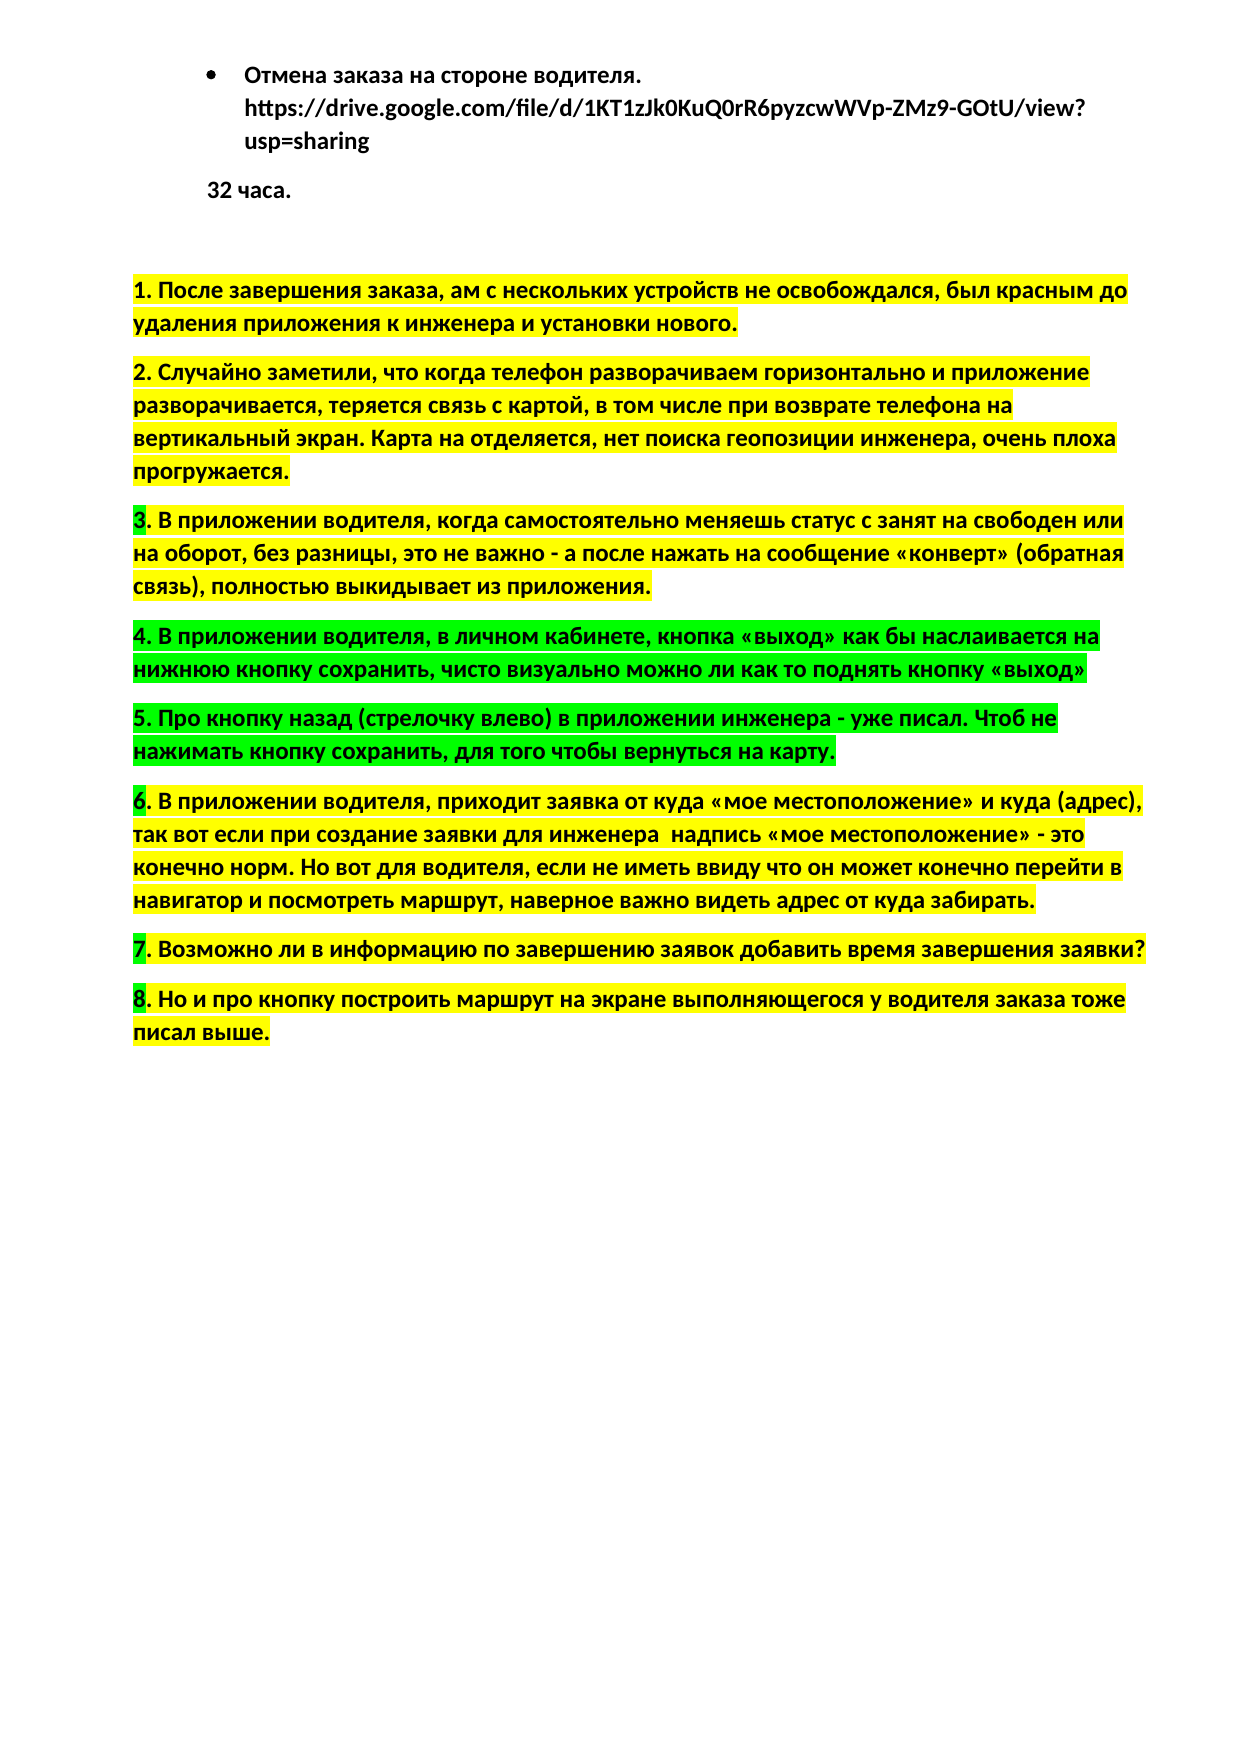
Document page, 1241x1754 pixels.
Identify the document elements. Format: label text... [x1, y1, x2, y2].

text 6. В приложении водителя, приходит заявка от куда «мое местоположение» и куда (адрес), так вот если при создание заявки для инженера надпись «мое местоположение» - это конечно норм. Но вот для водителя, если не иметь ввиду что он может конечно перейти в навигатор и посмотреть маршрут, наверное важно видеть адрес от куда забирать. [133, 785, 1152, 914]
text 4. В приложении водителя, в личном кабинете, кнопка «выход» как бы наслаивается на нижнюю кнопку сохранить, чисто визуально можно ли как то поднять кнопку «выход» [133, 620, 1152, 683]
text 1. После завершения заказа, ам с нескольких устройств не освобождался, был красным до удаления приложения к инженера и установки нового. [133, 274, 1152, 337]
list https://drive.google.com/file/d/1KT1zJk0KuQ0rR6pyzcwWVp-ZMz9-GOtU/view?usp=sharing [244, 92, 1152, 156]
text 5. Про кнопку назад (стрелочку влево) в приложении инженера - уже писал. Чтоб не нажимать кнопку сохранить, для того чтобы вернуться на карту. [133, 702, 1152, 766]
list Отмена заказа на стороне водителя. [207, 59, 1152, 90]
text 8. Но и про кнопку построить маршрут на экране выполняющегося у водителя заказа тоже писал выше. [133, 983, 1152, 1046]
text 32 часа. [207, 174, 1152, 205]
